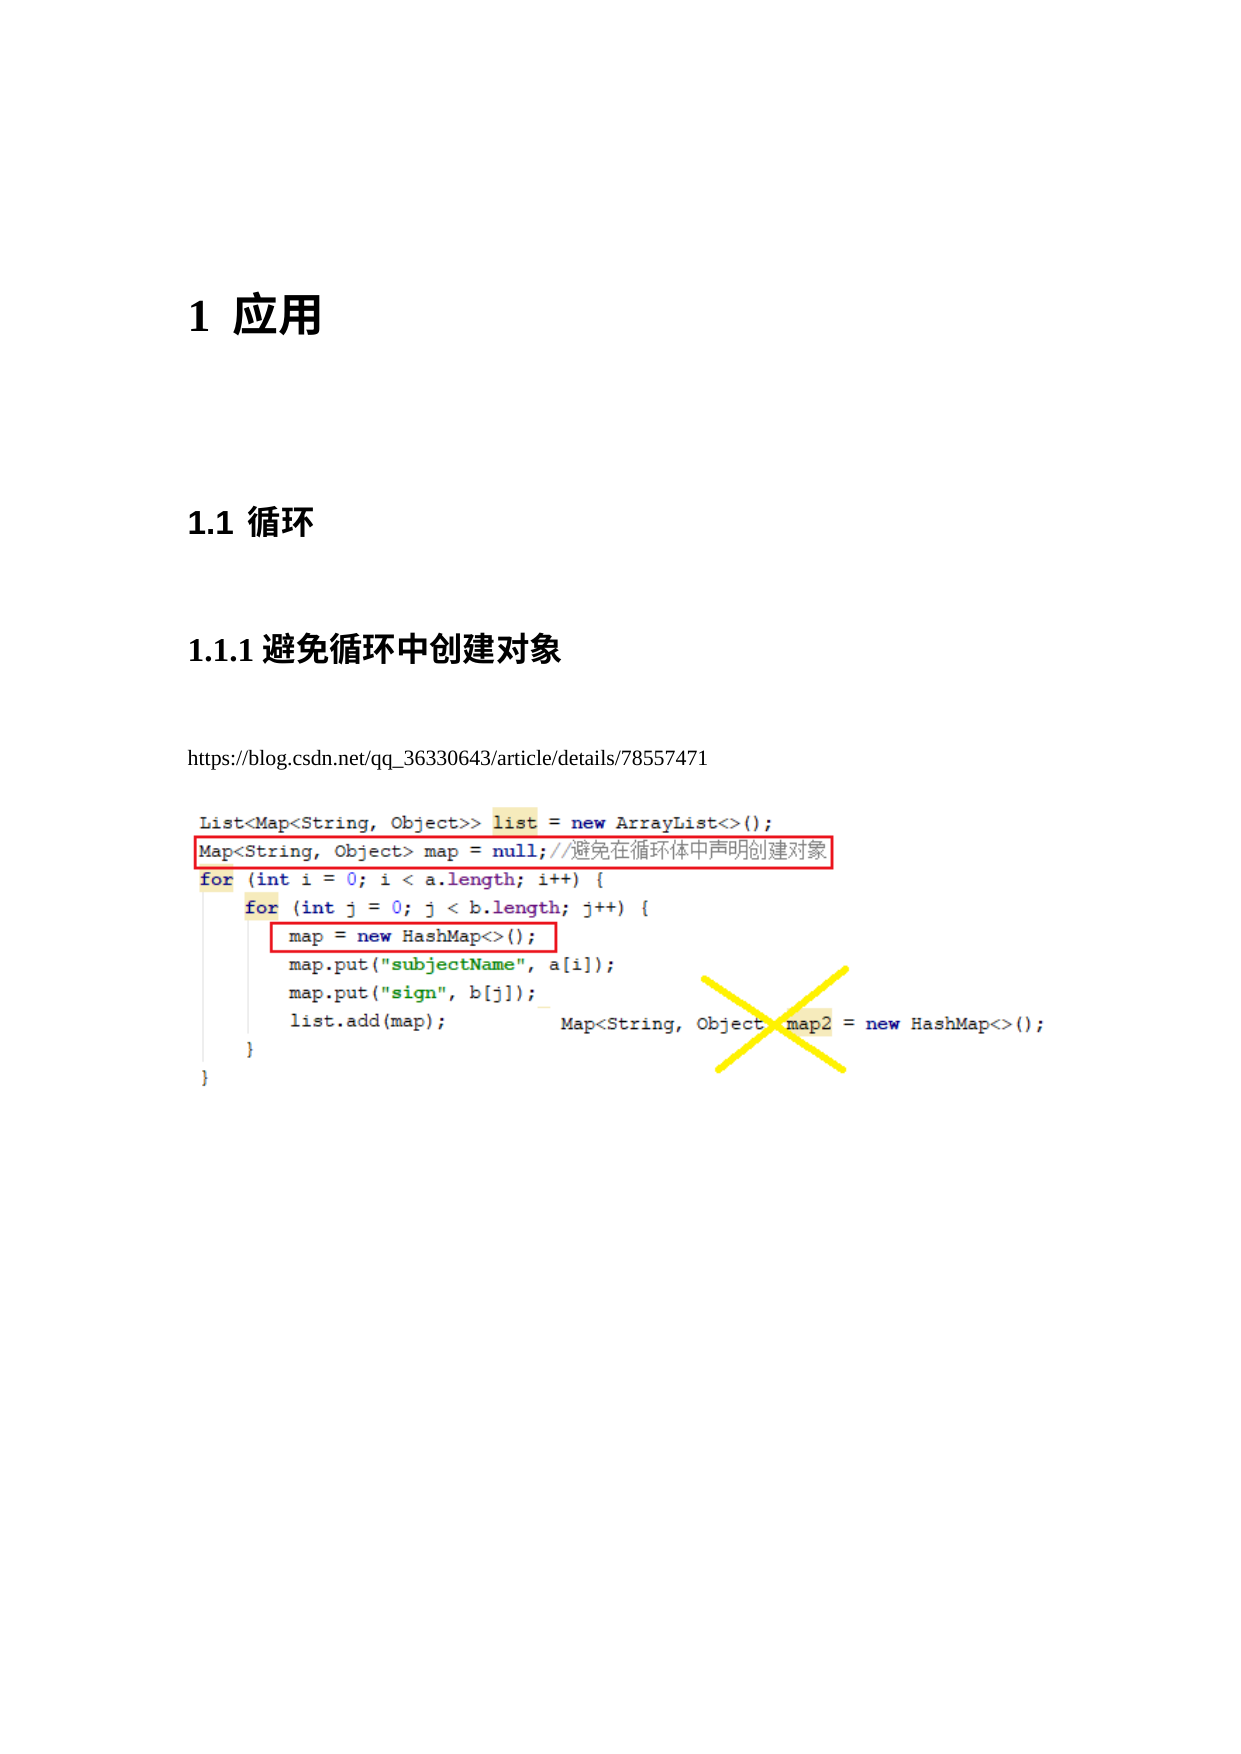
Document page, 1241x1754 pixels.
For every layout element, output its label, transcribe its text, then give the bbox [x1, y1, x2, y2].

subtitle 循环 [187, 488, 1053, 553]
text https://blog.csdn.net/qq_36330643/article/details/78557471 [187, 742, 1053, 774]
picture [187, 806, 1052, 1096]
subtitle 应用 [187, 262, 1053, 360]
subtitle 避免循环中创建对象 [187, 614, 1053, 679]
